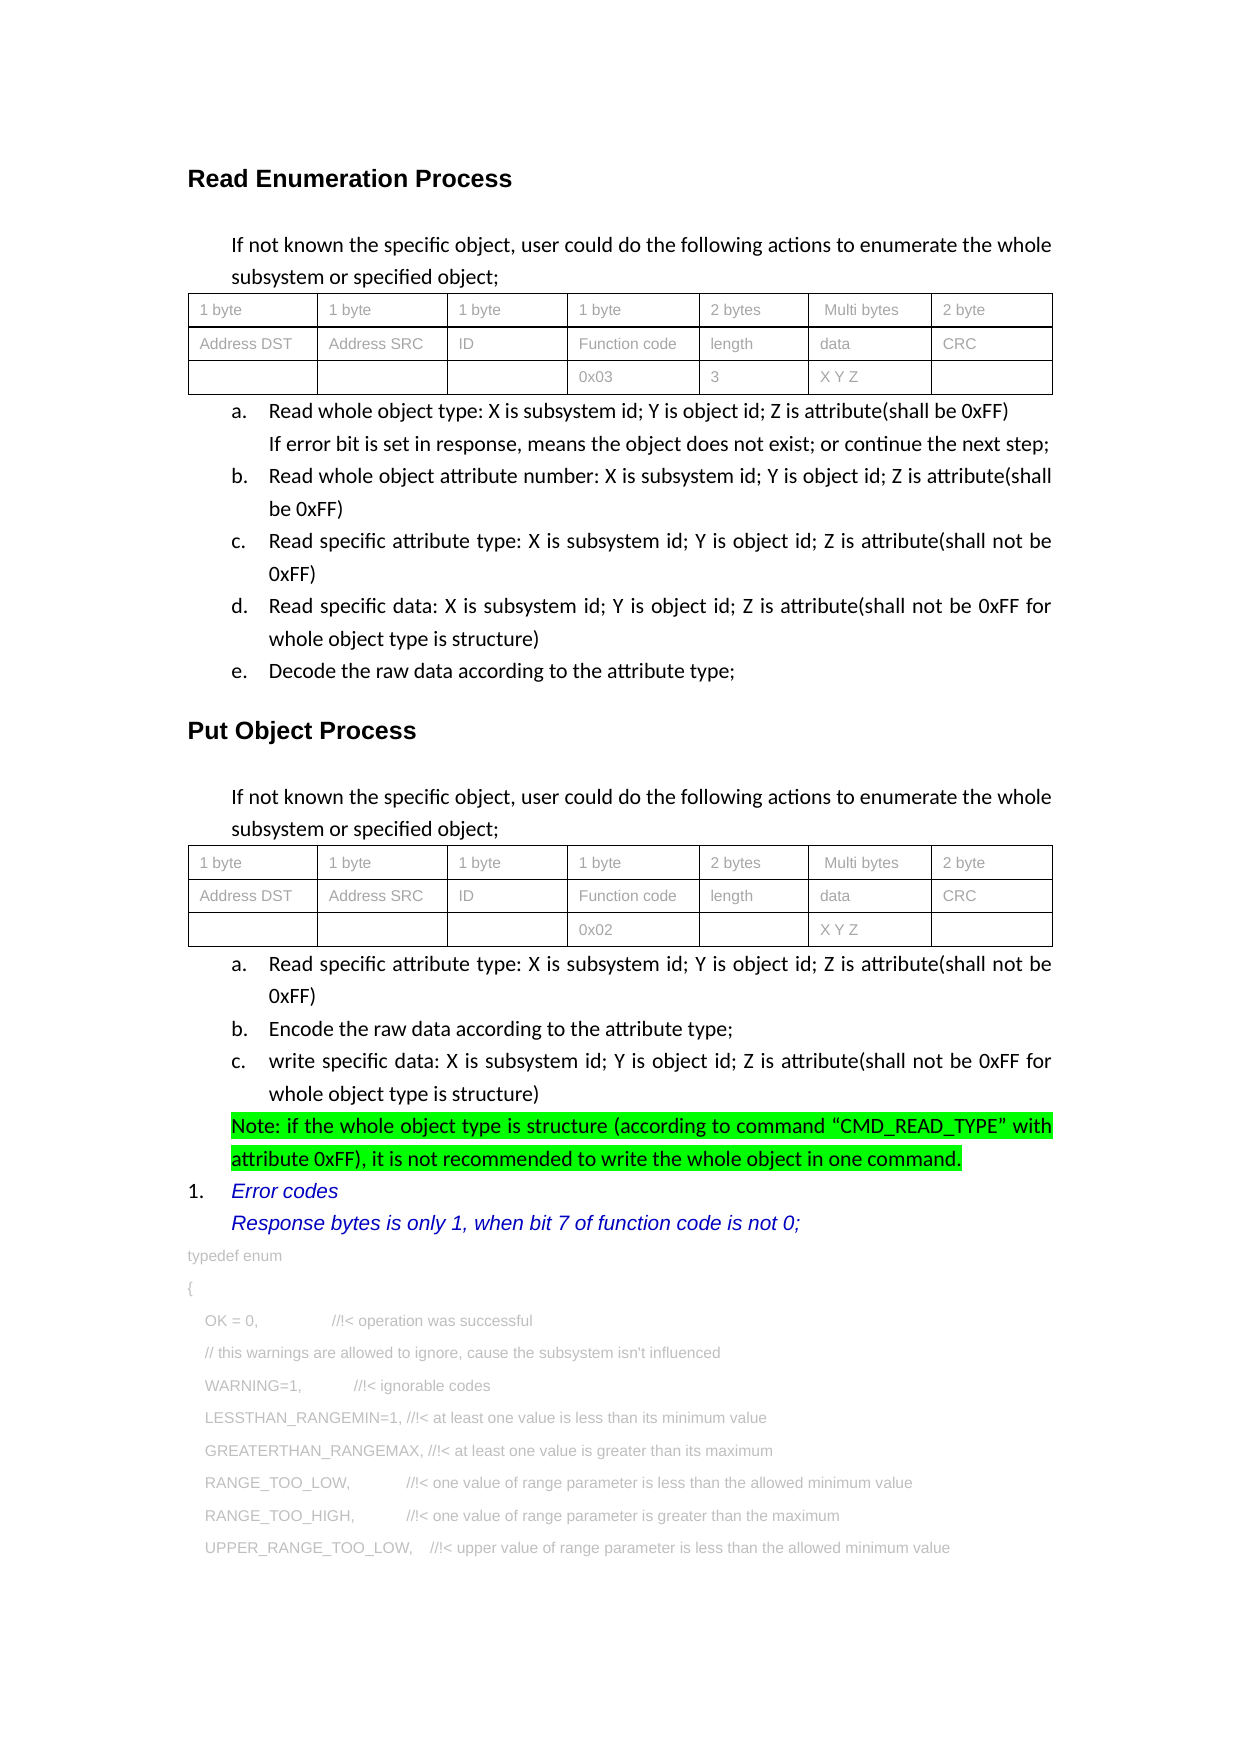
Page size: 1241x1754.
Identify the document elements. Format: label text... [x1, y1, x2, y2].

list write specific data: X is subsystem id; Y is object id; Z is attribute(shall not be 0xFF for whole object type is structure) [231, 1044, 1053, 1109]
table_header 1 byte [318, 294, 447, 326]
table_header Multi bytes [809, 846, 931, 879]
table_cell ID [448, 328, 567, 360]
subtitle Put Object Process [187, 714, 1053, 747]
table_header 2 bytes [700, 294, 808, 326]
table_header 2 byte [932, 846, 1052, 879]
table_cell Address DST [189, 880, 317, 912]
table_cell Function code [568, 328, 699, 360]
table_header 2 bytes [700, 846, 808, 879]
table_cell data [809, 328, 931, 360]
table_header 1 byte [448, 294, 567, 326]
table_header 1 byte [318, 846, 447, 879]
list Read specific data: X is subsystem id; Y is object id; Z is attribute(shall not be 0xFF for whole object type is structure) [231, 589, 1053, 654]
table_header Multi bytes [809, 294, 931, 326]
table_header 1 byte [448, 846, 567, 879]
table_cell 0x03 [568, 361, 699, 393]
table_header 1 byte [568, 294, 699, 326]
list Read whole object type: X is subsystem id; Y is object id; Z is attribute(shall be 0xFF) [231, 395, 1053, 427]
table_cell CRC [932, 880, 1052, 912]
table_cell [448, 361, 567, 393]
table_cell length [700, 880, 808, 912]
list Encode the raw data according to the attribute type; [231, 1012, 1053, 1044]
table_cell Address SRC [318, 328, 447, 360]
list Error codes [187, 1174, 1053, 1207]
table_cell Address SRC [318, 880, 447, 912]
text // this warnings are allowed to ignore, cause the subsystem isn't influenced [187, 1337, 1053, 1369]
table_cell 3 [700, 361, 808, 393]
table_cell [189, 361, 317, 393]
subtitle Read Enumeration Process [187, 162, 1053, 194]
list Read whole object attribute number: X is subsystem id; Y is object id; Z is attribute(shall be 0xFF) [231, 459, 1053, 524]
table_cell 0x02 [568, 913, 699, 946]
text Note: if the whole object type is structure (according to command “CMD_READ_TYPE” with attribute 0xFF), it is not recommended to write the whole object in one command. [231, 1139, 1053, 1174]
list Read specific attribute type: X is subsystem id; Y is object id; Z is attribute(shall not be 0xFF) [231, 524, 1053, 589]
text GREATERTHAN_RANGEMAX, //!< at least one value is greater than its maximum [187, 1434, 1053, 1467]
table_cell [318, 913, 447, 946]
table_cell [700, 913, 808, 946]
list Read specific attribute type: X is subsystem id; Y is object id; Z is attribute(shall not be 0xFF) [231, 947, 1053, 1012]
table_cell [448, 913, 567, 946]
text RANGE_TOO_LOW, //!< one value of range parameter is less than the allowed minimum value [187, 1467, 1053, 1499]
table_cell [932, 913, 1052, 946]
table_cell ID [448, 880, 567, 912]
table_cell [932, 361, 1052, 393]
text WARNING=1, //!< ignorable codes [187, 1369, 1053, 1402]
table_cell Address DST [189, 328, 317, 360]
table_cell CRC [932, 328, 1052, 360]
list If not known the specific object, user could do the following actions to enumerate the whole subsystem or specified object; [231, 228, 1053, 293]
text typedef enum [187, 1239, 1053, 1272]
table_cell X Y Z [809, 361, 931, 393]
table_cell length [700, 328, 808, 360]
list Decode the raw data according to the attribute type; [231, 654, 1053, 687]
text UPPER_RANGE_TOO_LOW, //!< upper value of range parameter is less than the allowed minimum value [187, 1532, 1053, 1564]
table_header 1 byte [568, 846, 699, 879]
table_cell data [809, 880, 931, 912]
list Response bytes is only 1, when bit 7 of function code is not 0; [231, 1207, 1053, 1239]
list If not known the specific object, user could do the following actions to enumerate the whole subsystem or specified object; [231, 780, 1053, 845]
text { [187, 1272, 1053, 1304]
table_cell [318, 361, 447, 393]
text LESSTHAN_RANGEMIN=1, //!< at least one value is less than its minimum value [187, 1402, 1053, 1434]
text RANGE_TOO_HIGH, //!< one value of range parameter is greater than the maximum [187, 1499, 1053, 1532]
table_cell X Y Z [809, 913, 931, 946]
table_cell [189, 913, 317, 946]
table_header 1 byte [189, 294, 317, 326]
text If error bit is set in response, means the object does not exist; or continue the next step; [225, 427, 1053, 459]
table_header 1 byte [189, 846, 317, 879]
table_header 2 byte [932, 294, 1052, 326]
table_cell Function code [568, 880, 699, 912]
text OK = 0, //!< operation was successful [187, 1304, 1053, 1337]
